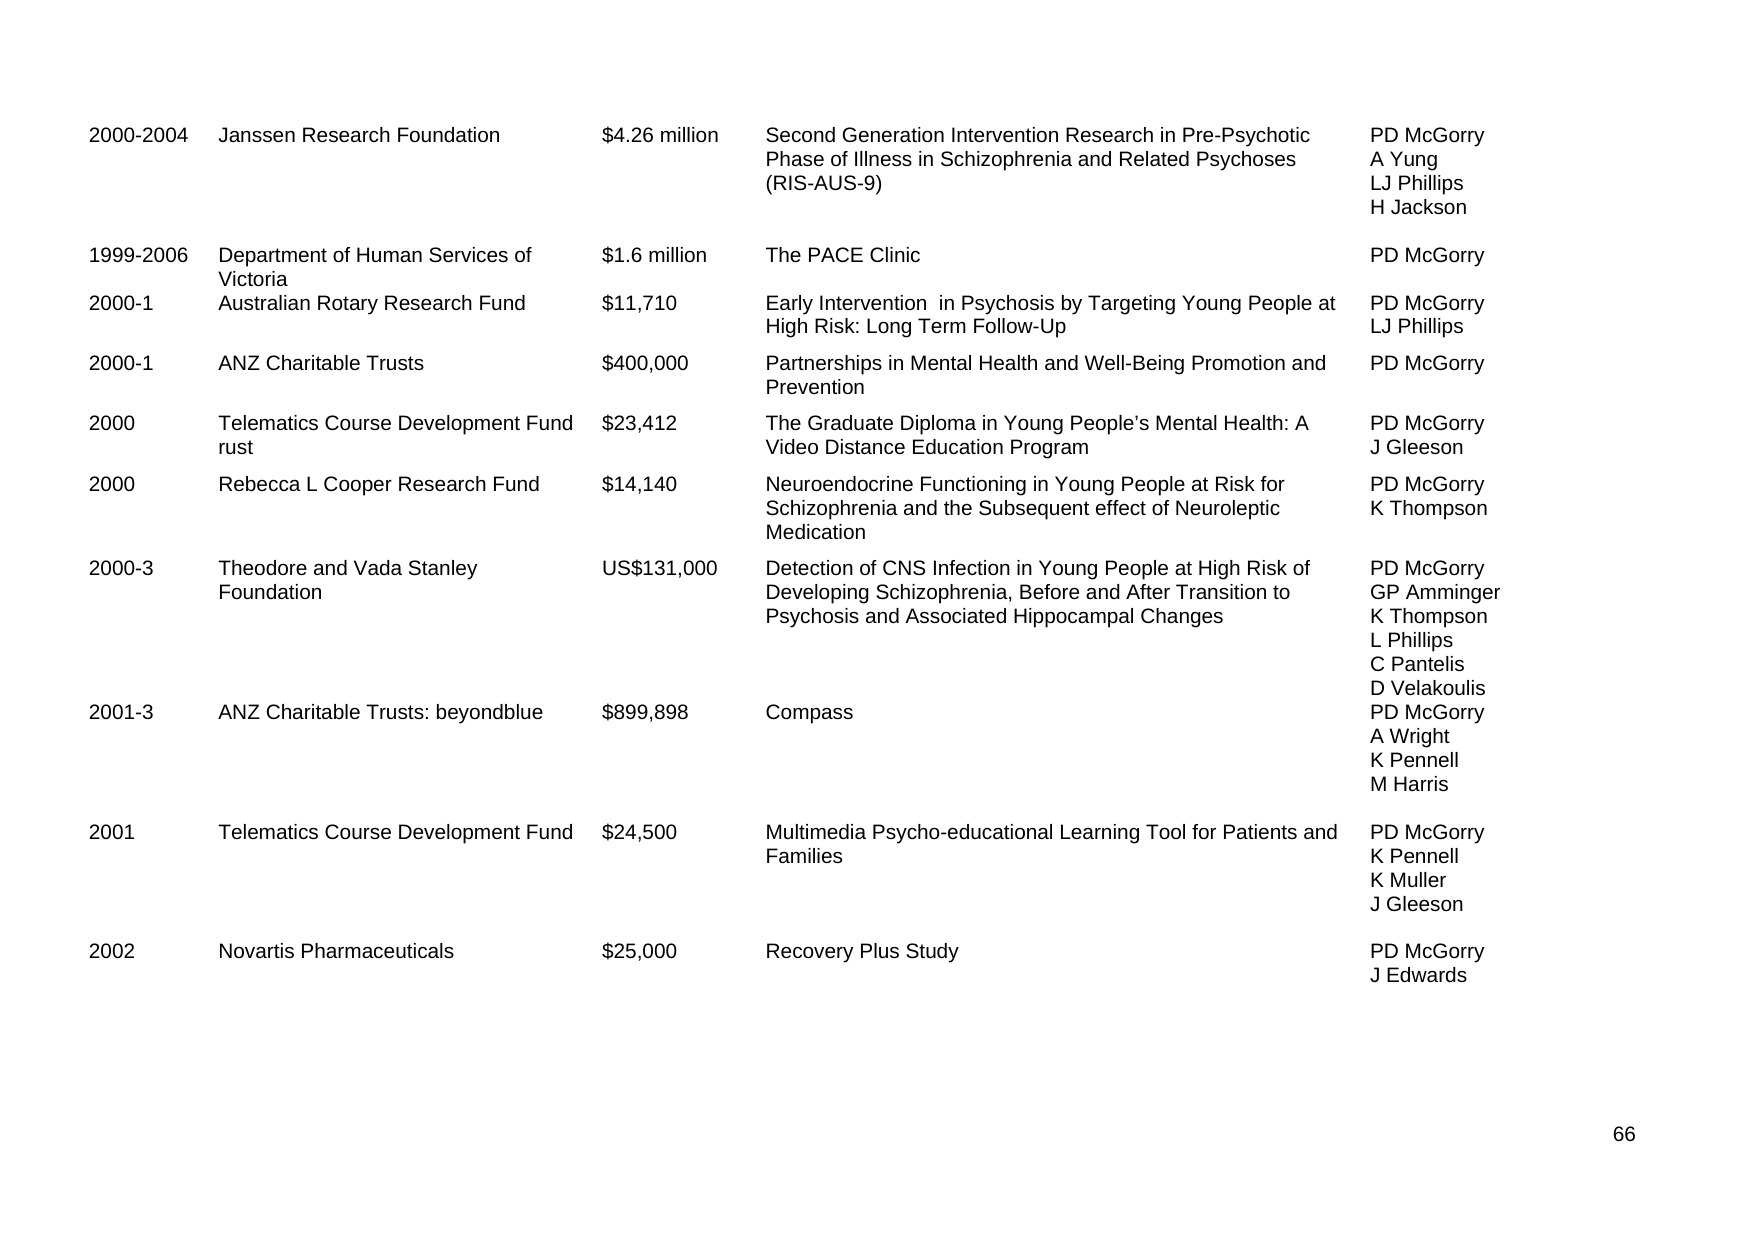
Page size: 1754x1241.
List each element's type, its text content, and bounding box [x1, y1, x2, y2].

table_cell PD McGorry LJ Phillips [1359, 290, 1565, 351]
table_cell PD McGorry J Edwards [1359, 939, 1565, 1011]
table_cell 2000-1 [78, 290, 207, 351]
table_cell 1999-2006 [78, 243, 207, 290]
table_cell $1.6 million [591, 243, 754, 290]
table_cell US$131,000 [591, 556, 754, 700]
table_cell The Graduate Diploma in Young People’s Mental Health: A Video Distance Education Program [754, 411, 1358, 472]
table_cell Detection of CNS Infection in Young People at High Risk of Developing Schizophrenia, Before and After Transition to Psychosis and Associated Hippocampal Changes [754, 556, 1358, 700]
table_cell ANZ Charitable Trusts: beyondblue [207, 700, 591, 819]
table_cell Compass [754, 700, 1358, 819]
table_cell PD McGorry A Wright K Pennell M Harris [1359, 700, 1565, 819]
table_cell The PACE Clinic [754, 243, 1358, 290]
table_cell $400,000 [591, 351, 754, 411]
table_cell PD McGorry A Yung LJ Phillips H Jackson [1359, 123, 1565, 242]
table_cell Australian Rotary Research Fund [207, 290, 591, 351]
table_cell PD McGorry [1359, 243, 1565, 290]
table_cell Second Generation Intervention Research in Pre-Psychotic Phase of Illness in Schizophrenia and Related Psychoses (RIS-AUS-9) [754, 123, 1358, 242]
table_cell Recovery Plus Study [754, 939, 1358, 1011]
table_cell Novartis Pharmaceuticals [207, 939, 591, 1011]
table_cell $11,710 [591, 290, 754, 351]
table_cell PD McGorry K Pennell K Muller J Gleeson [1359, 820, 1565, 939]
table_cell Rebecca L Cooper Research Fund [207, 472, 591, 556]
table_cell 2001-3 [78, 700, 207, 819]
table_cell 2000-3 [78, 556, 207, 700]
table_cell Early Intervention in Psychosis by Targeting Young People at High Risk: Long Term Follow-Up [754, 290, 1358, 351]
table_cell Neuroendocrine Functioning in Young People at Risk for Schizophrenia and the Subsequent effect of Neuroleptic Medication [754, 472, 1358, 556]
table_cell Janssen Research Foundation [207, 123, 591, 242]
table_cell $899,898 [591, 700, 754, 819]
table_cell Telematics Course Development Fund rust [207, 411, 591, 472]
table_cell Department of Human Services of Victoria [207, 243, 591, 290]
table_cell 2000 [78, 472, 207, 556]
table_cell PD McGorry J Gleeson [1359, 411, 1565, 472]
table_cell ANZ Charitable Trusts [207, 351, 591, 411]
table_cell $24,500 [591, 820, 754, 939]
table_cell 2000 [78, 411, 207, 472]
table_cell PD McGorry [1359, 351, 1565, 411]
table_cell $23,412 [591, 411, 754, 472]
table_cell Multimedia Psycho-educational Learning Tool for Patients and Families [754, 820, 1358, 939]
table_cell PD McGorry K Thompson [1359, 472, 1565, 556]
table_cell Partnerships in Mental Health and Well-Being Promotion and Prevention [754, 351, 1358, 411]
table_cell $25,000 [591, 939, 754, 1011]
table_cell 2000-2004 [78, 123, 207, 242]
table_cell $4.26 million [591, 123, 754, 242]
table_cell 2002 [78, 939, 207, 1011]
table_cell 2000-1 [78, 351, 207, 411]
table_cell Telematics Course Development Fund [207, 820, 591, 939]
table_cell $14,140 [591, 472, 754, 556]
table_cell PD McGorry GP Amminger K Thompson L Phillips C Pantelis D Velakoulis [1359, 556, 1565, 700]
table_cell 2001 [78, 820, 207, 939]
table_cell Theodore and Vada Stanley Foundation [207, 556, 591, 700]
